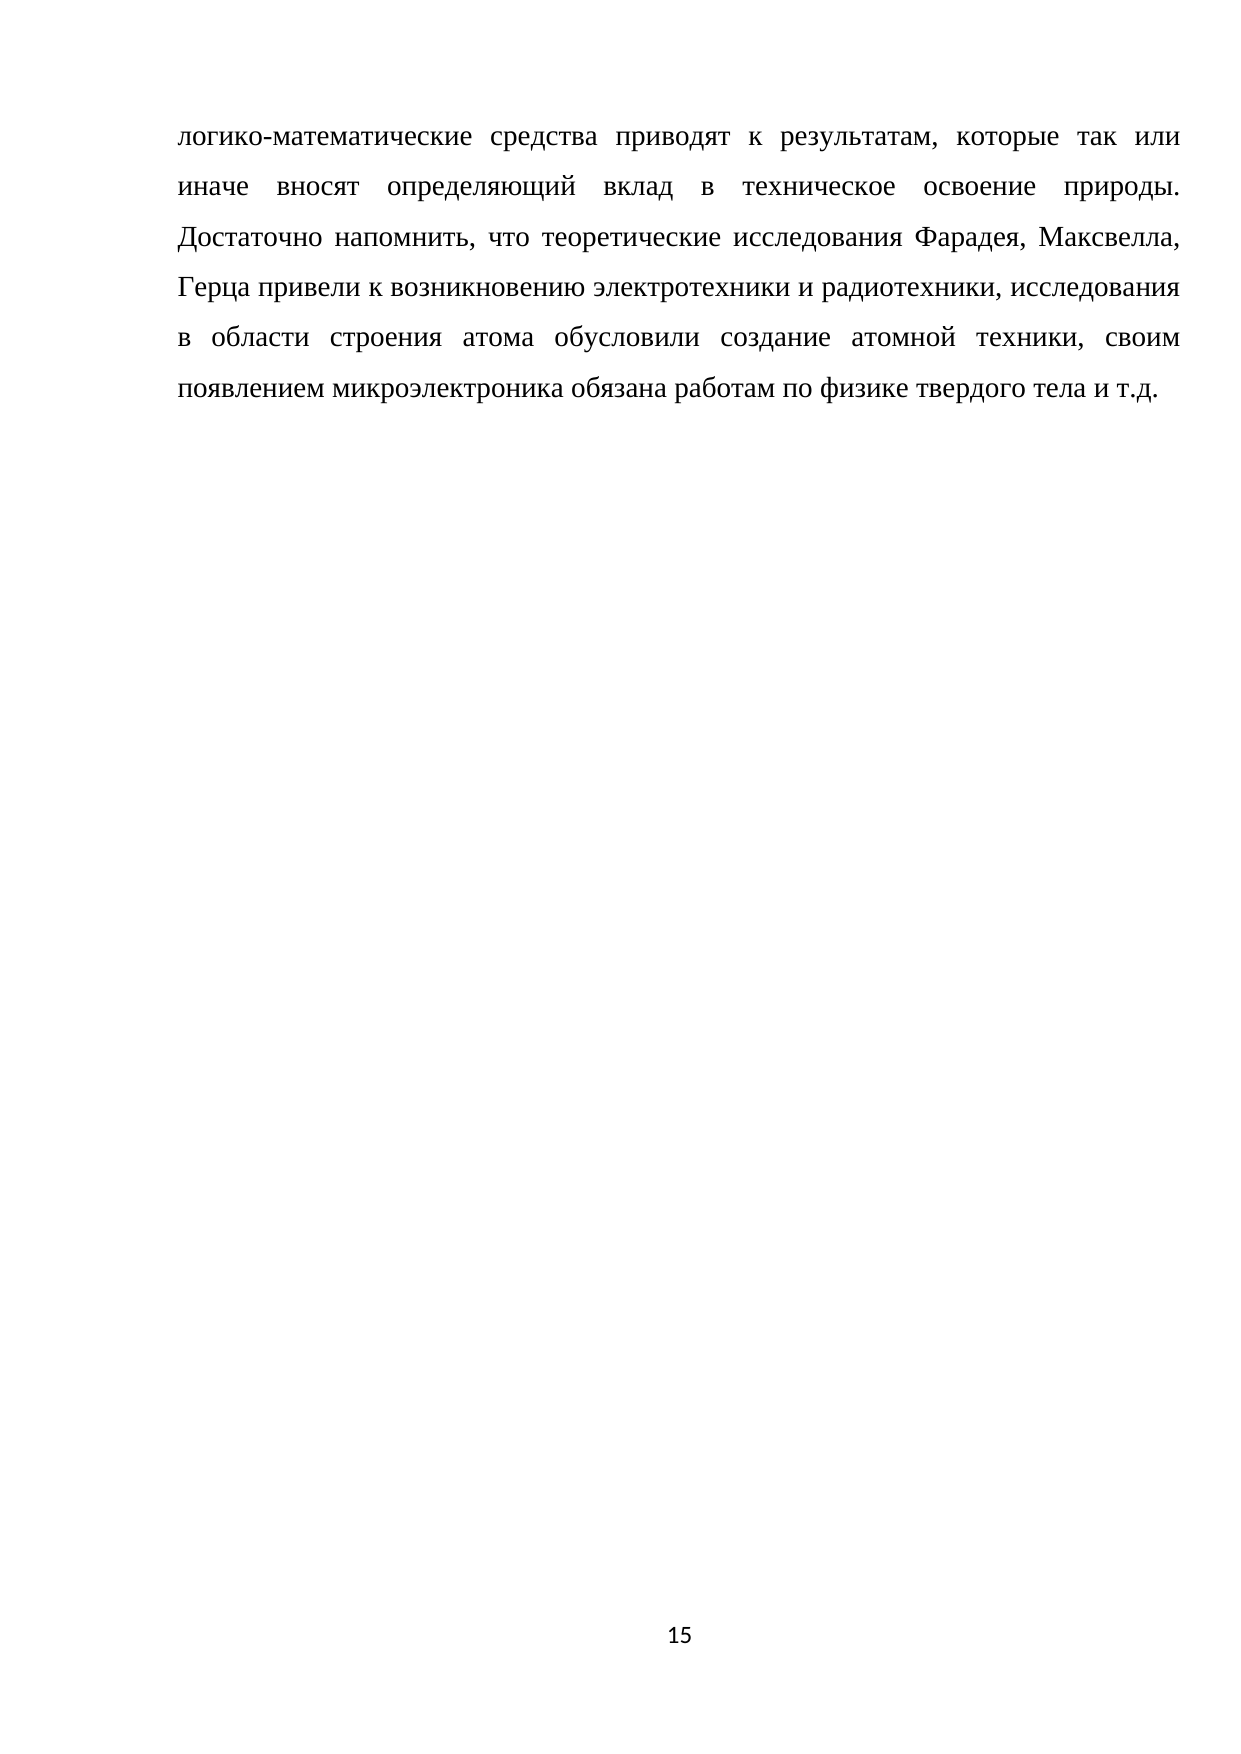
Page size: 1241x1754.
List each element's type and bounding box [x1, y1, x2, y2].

text [177, 118, 1181, 403]
